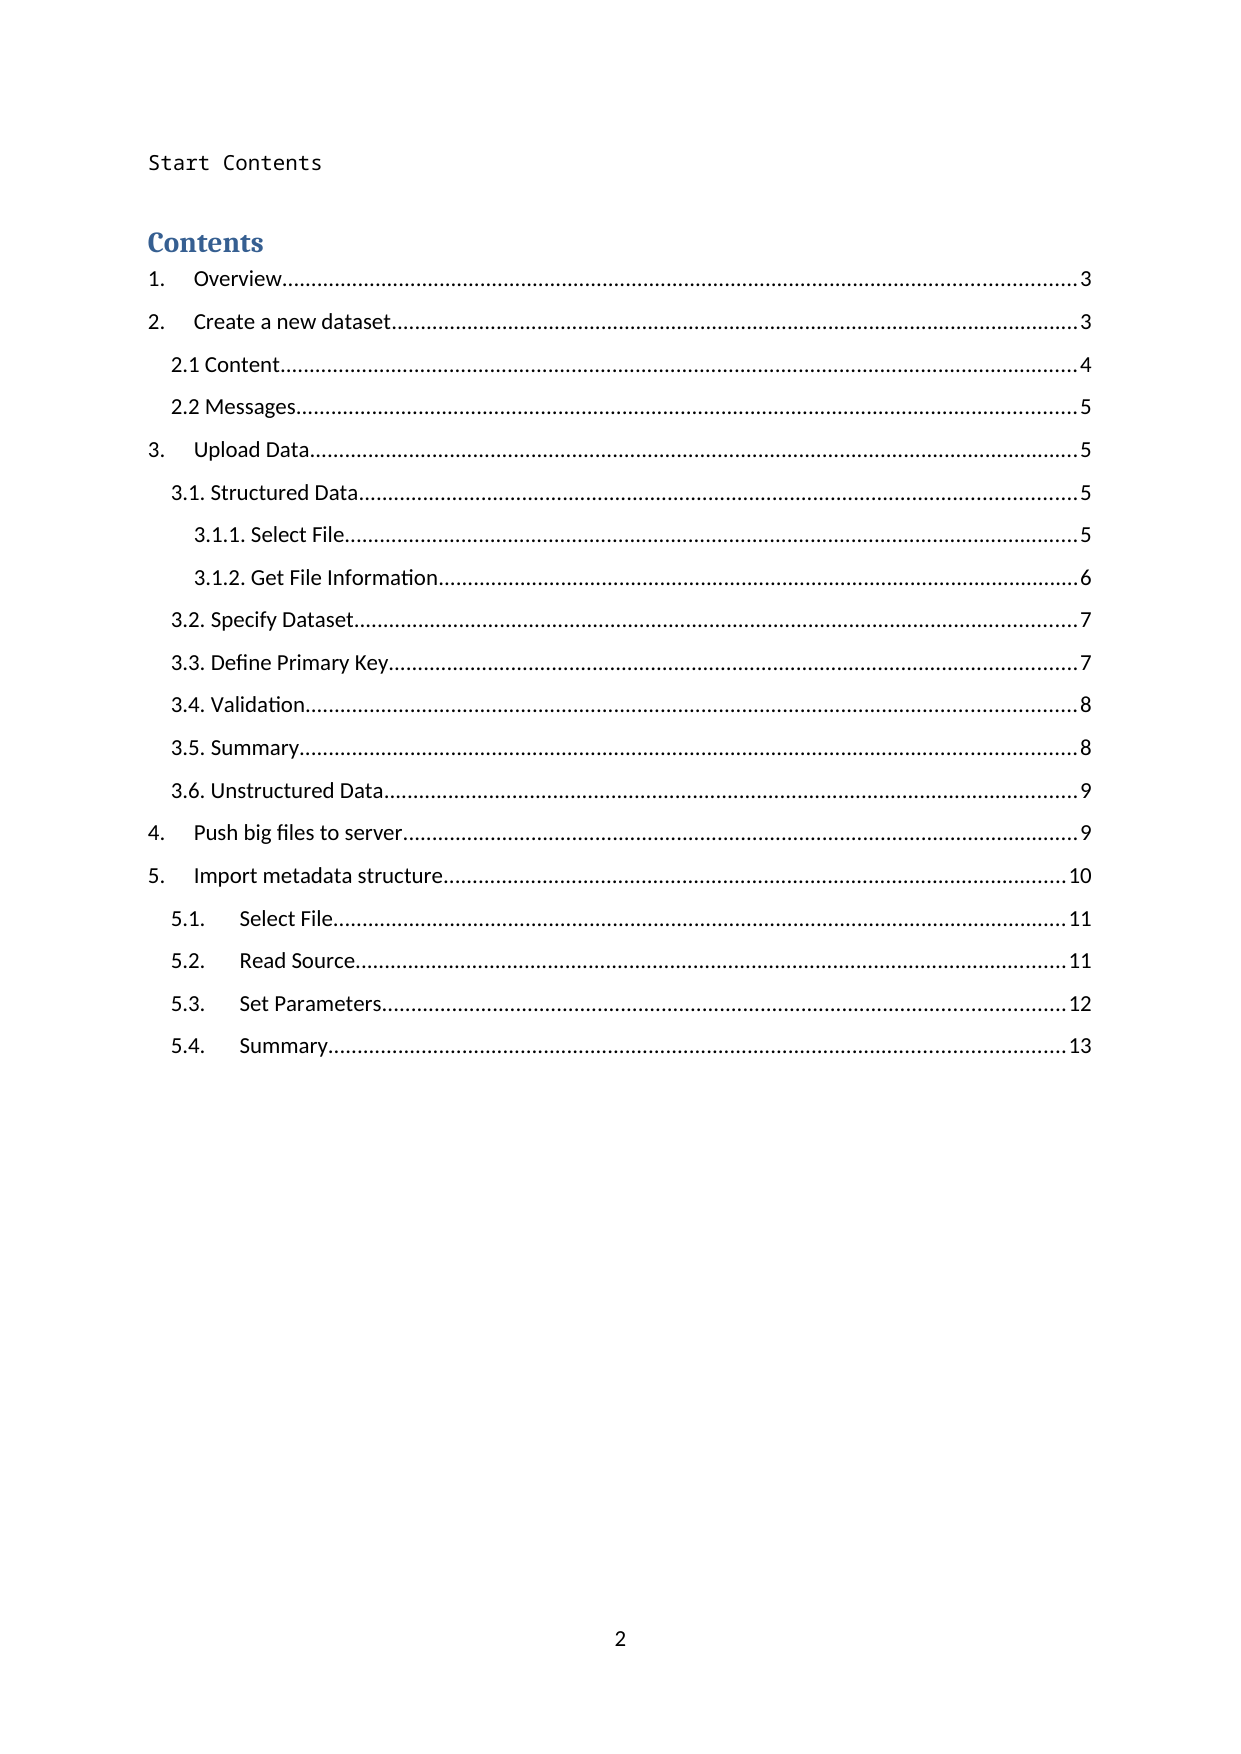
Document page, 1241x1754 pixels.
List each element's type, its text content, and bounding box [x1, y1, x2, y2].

text Start Contents [148, 148, 1093, 176]
text 3.2. Specify Dataset 7 [171, 605, 1093, 633]
text 5.3. Set Parameters 12 [171, 989, 1093, 1017]
text 3.1.2. Get File Information 6 [193, 563, 1093, 591]
text 3.3. Define Primary Key 7 [171, 648, 1093, 676]
text 3.1.1. Select File 5 [193, 520, 1093, 548]
text 2.2 Messages 5 [171, 392, 1093, 420]
text 5. Import metadata structure 10 [148, 861, 1093, 889]
text 3.4. Validation 8 [171, 691, 1093, 719]
text 5.2. Read Source 11 [171, 946, 1093, 974]
subtitle Contents [148, 226, 1093, 259]
text 5.1. Select File 11 [171, 904, 1093, 932]
text 1. Overview 3 [148, 264, 1093, 293]
text 2. Create a new dataset 3 [148, 307, 1093, 335]
text 3.6. Unstructured Data 9 [171, 776, 1093, 804]
text 3. Upload Data 5 [148, 435, 1093, 463]
text 3.1. Structured Data 5 [171, 478, 1093, 506]
text 3.5. Summary 8 [171, 733, 1093, 761]
text 2.1 Content 4 [171, 350, 1093, 378]
text 5.4. Summary 13 [171, 1031, 1093, 1059]
text 4. Push big files to server 9 [148, 818, 1093, 846]
